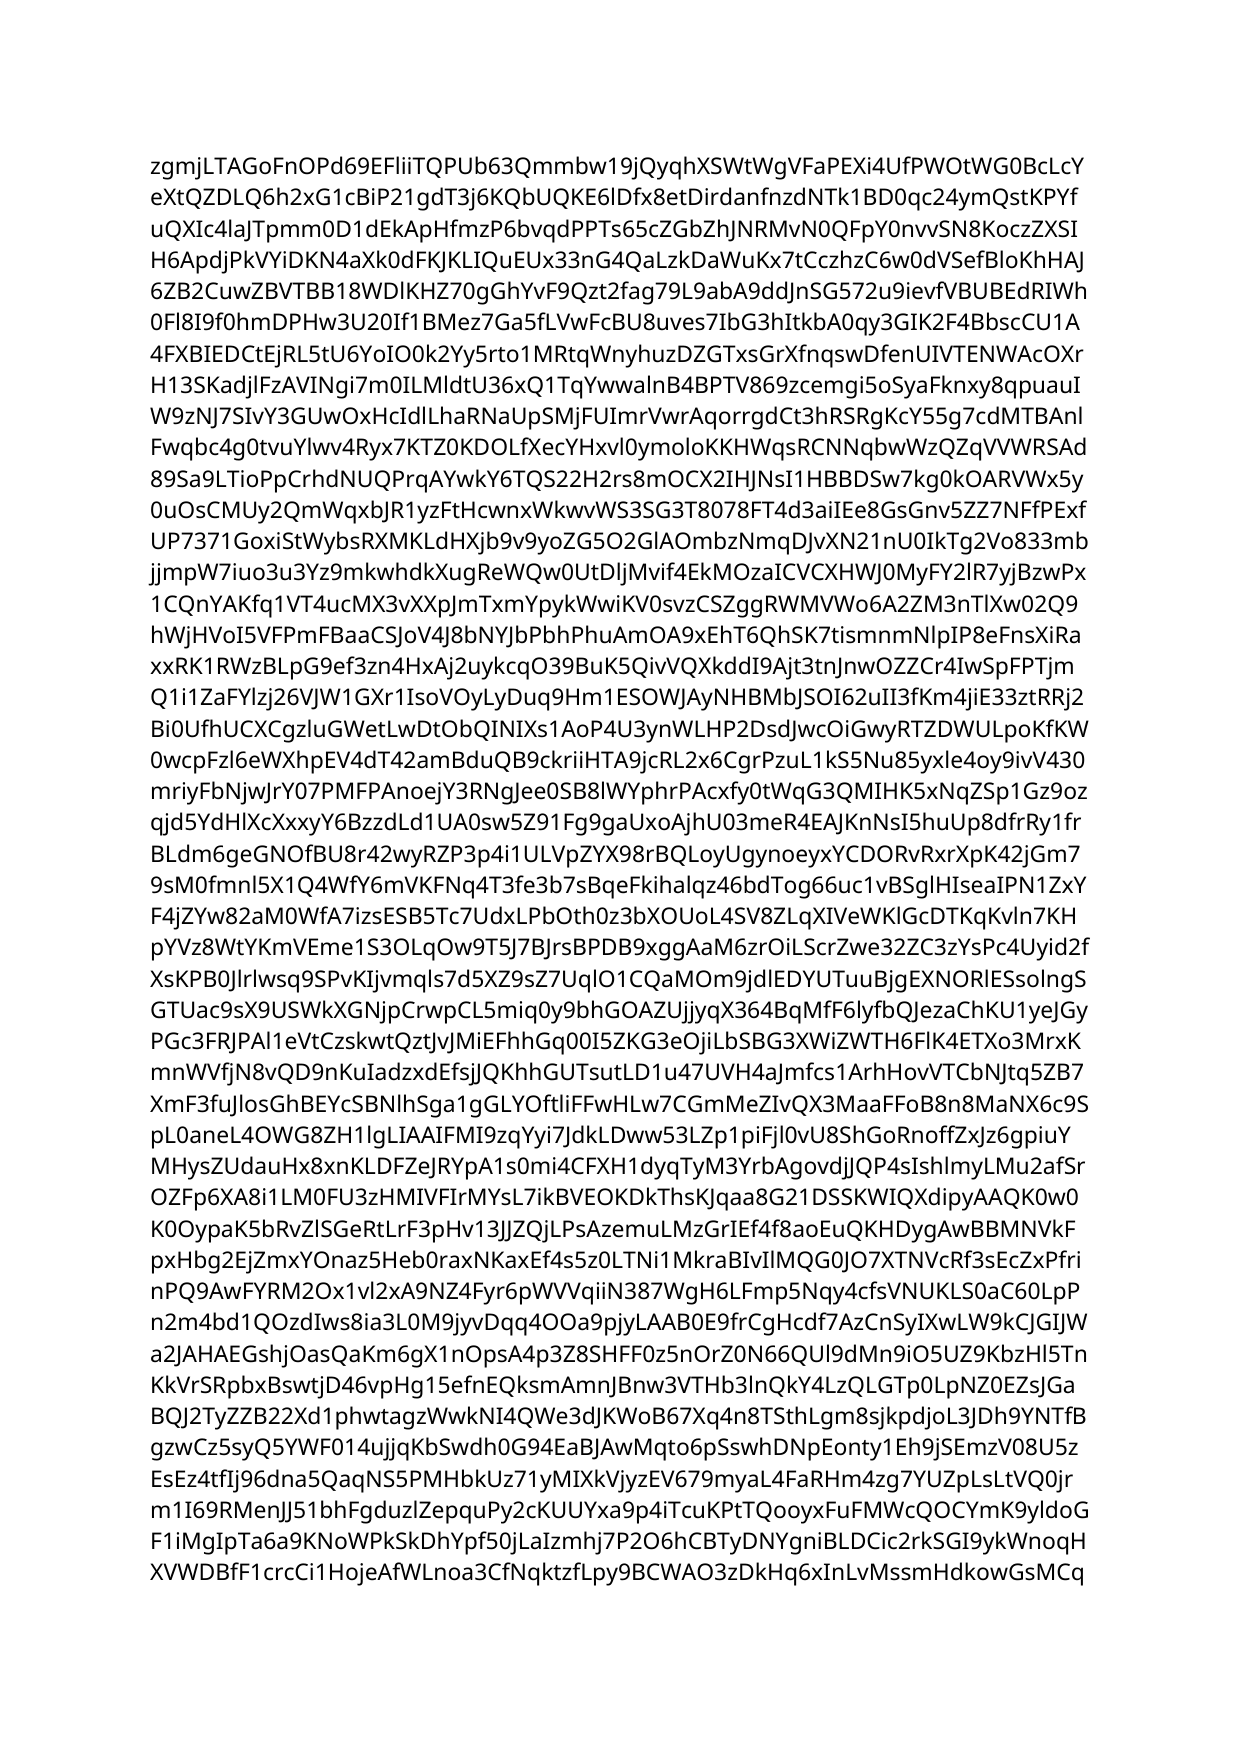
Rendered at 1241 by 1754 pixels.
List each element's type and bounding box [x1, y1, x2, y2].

text [150, 150, 1090, 1587]
